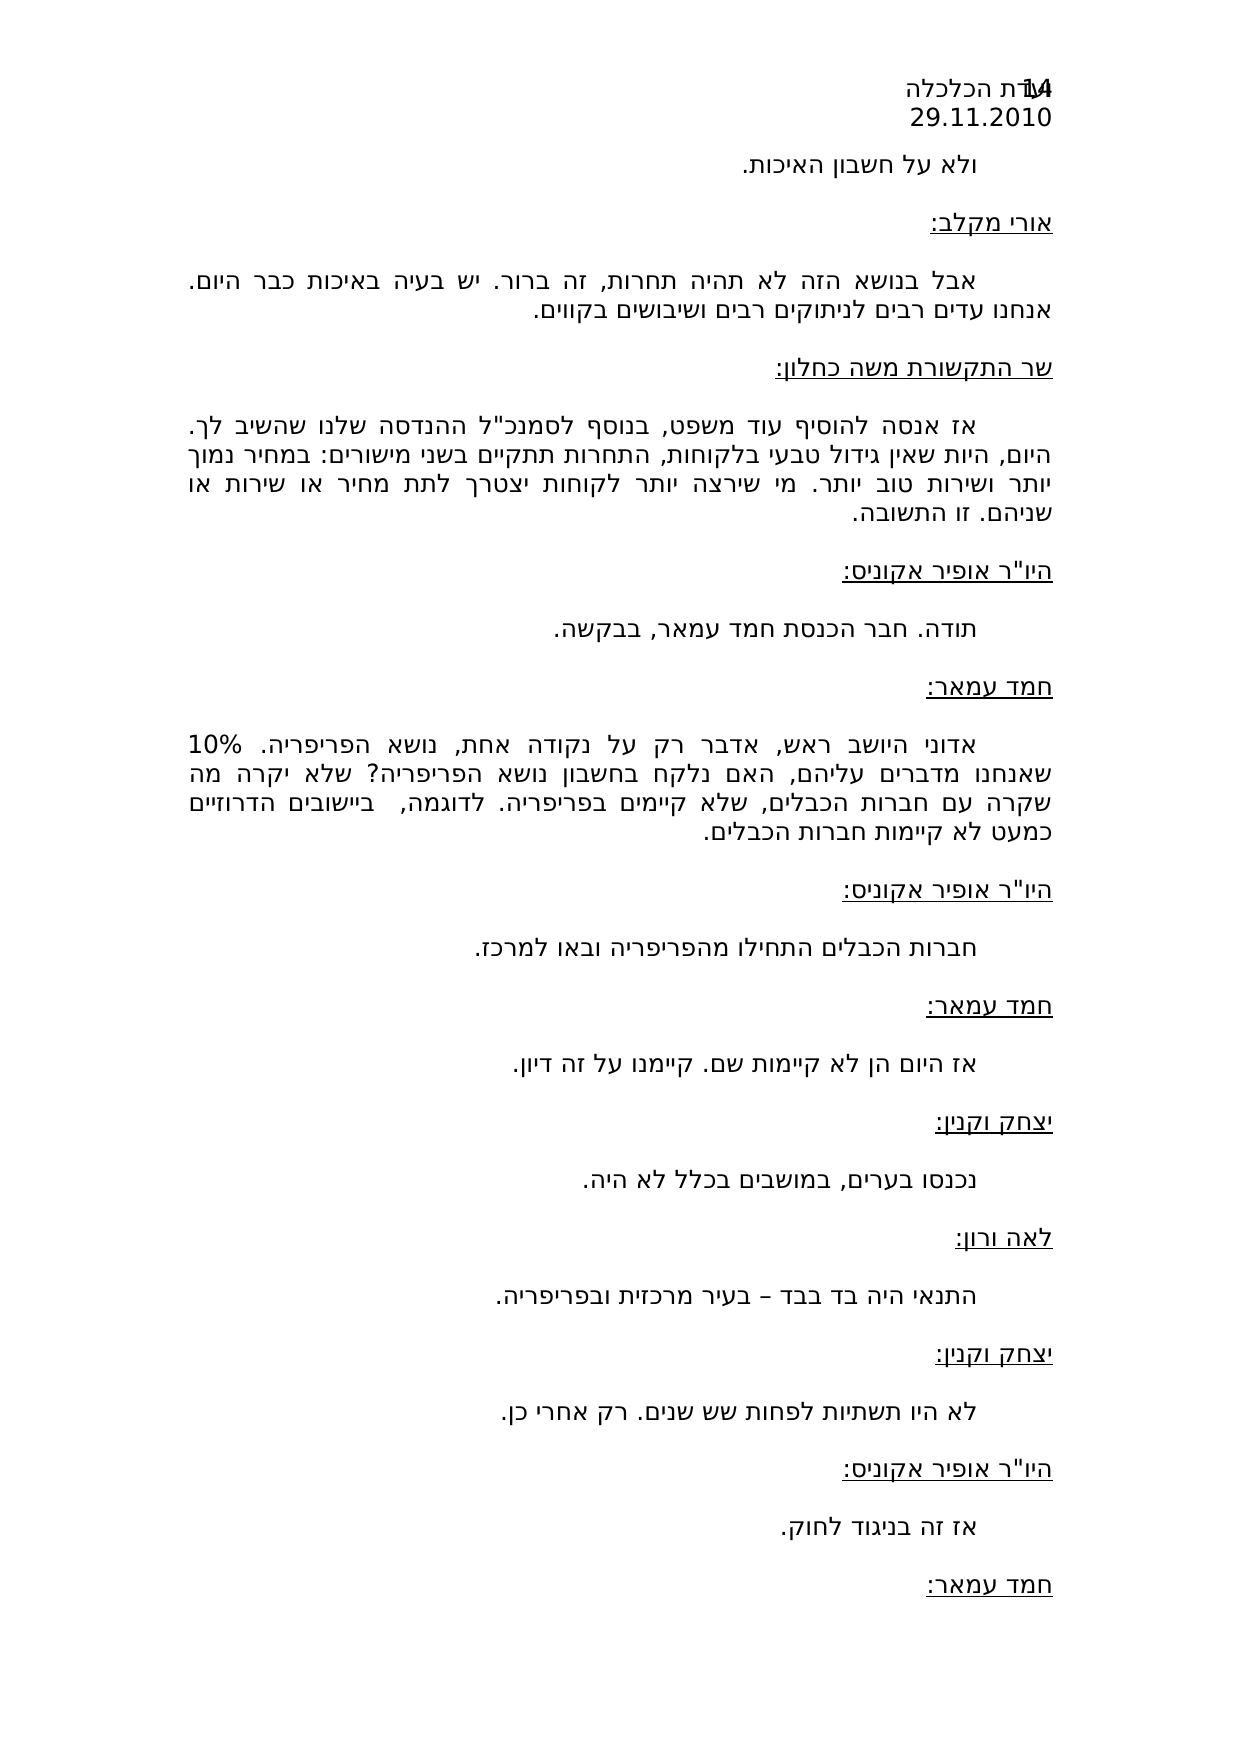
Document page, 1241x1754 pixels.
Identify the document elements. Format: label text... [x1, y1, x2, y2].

text אז זה בניגוד לחוק. [187, 1512, 1053, 1542]
text לא היו תשתיות לפחות שש שנים. רק אחרי כן. [187, 1397, 1053, 1426]
text היו"ר אופיר אקוניס: [187, 1454, 1053, 1484]
text יצחק וקנין: [187, 1339, 1053, 1368]
text שר התקשורת משה כחלון: [187, 353, 1053, 382]
text התנאי היה בד בבד – בעיר מרכזית ובפריפריה. [187, 1281, 1053, 1310]
text נכנסו בערים, במושבים בכלל לא היה. [187, 1165, 1053, 1194]
text אדוני היושב ראש, אדבר רק על נקודה אחת, נושא הפריפריה. 10% שאנחנו מדברים עליהם, האם נלקח בחשבון נושא הפריפריה? שלא יקרה מה שקרה עם חברות הכבלים, שלא קיימים בפריפריה. לדוגמה, ביישובים הדרוזיים כמעט לא קיימות חברות הכבלים. [187, 730, 1053, 847]
text חמד עמאר: [187, 672, 1053, 701]
text היו"ר אופיר אקוניס: [187, 875, 1053, 904]
text חמד עמאר: [187, 991, 1053, 1020]
text אז היום הן לא קיימות שם. קיימנו על זה דיון. [187, 1049, 1053, 1078]
text היו"ר אופיר אקוניס: [187, 556, 1053, 585]
text יצחק וקנין: [187, 1107, 1053, 1136]
text תודה. חבר הכנסת חמד עמאר, בבקשה. [187, 614, 1053, 643]
text חברות הכבלים התחילו מהפריפריה ובאו למרכז. [187, 933, 1053, 962]
text לאה ורון: [187, 1223, 1053, 1252]
text אבל בנושא הזה לא תהיה תחרות, זה ברור. יש בעיה באיכות כבר היום. אנחנו עדים רבים לניתוקים רבים ושיבושים בקווים. [187, 266, 1053, 324]
text אורי מקלב: [187, 208, 1053, 237]
text חמד עמאר: [187, 1570, 1053, 1599]
text אז אנסה להוסיף עוד משפט, בנוסף לסמנכ"ל ההנדסה שלנו שהשיב לך. היום, היות שאין גידול טבעי בלקוחות, התחרות תתקיים בשני מישורים: במחיר נמוך יותר ושירות טוב יותר. מי שירצה יותר לקוחות יצטרך לתת מחיר או שירות או שניהם. זו התשובה. [187, 411, 1053, 527]
text ולא על חשבון האיכות. [187, 150, 1053, 179]
